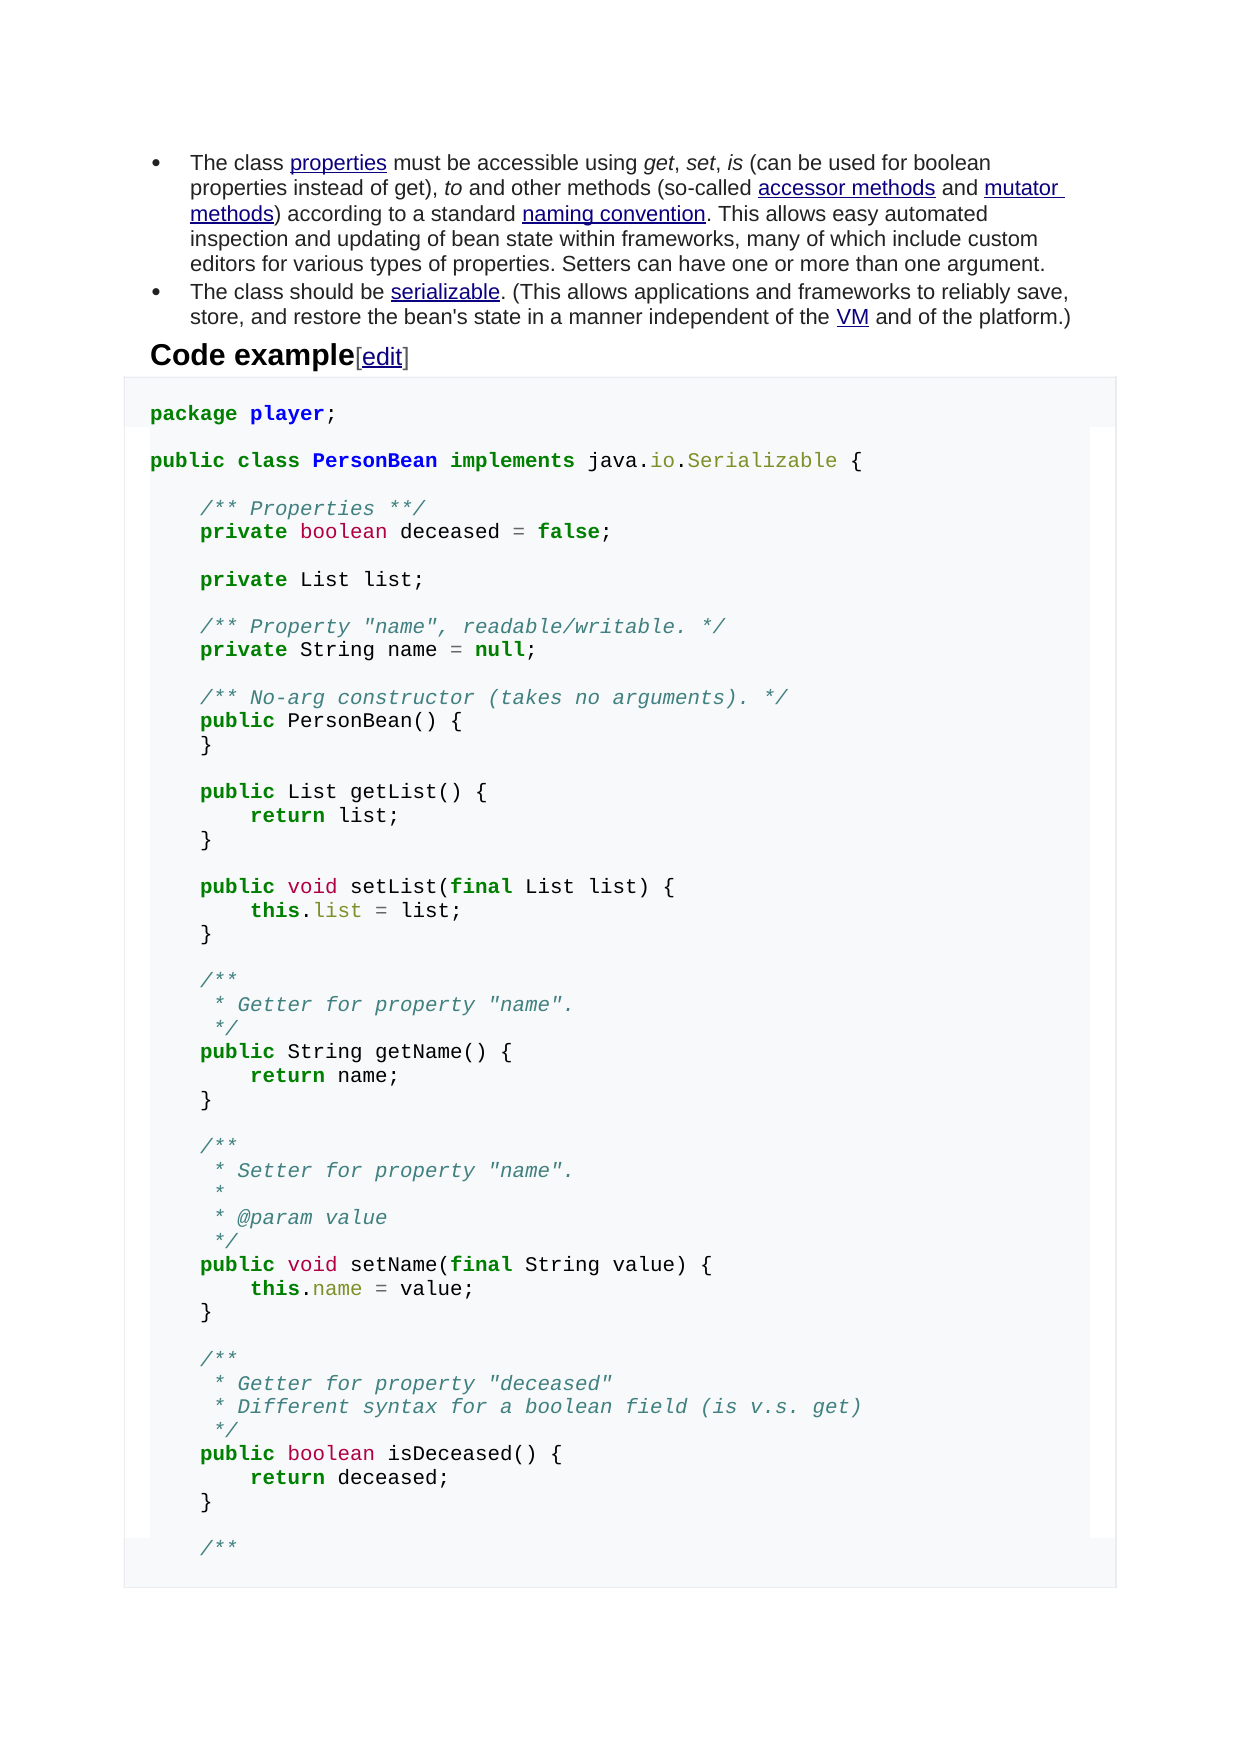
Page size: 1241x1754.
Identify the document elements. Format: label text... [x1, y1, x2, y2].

text /** Property "name", readable/writable. */ [150, 616, 1090, 639]
text public class PersonBean implements java.io.Serializable { [150, 450, 1090, 474]
text public boolean isDeceased() { [150, 1443, 1090, 1467]
text * @param value [150, 1207, 1090, 1231]
text package player; [125, 378, 1115, 427]
text return name; [150, 1065, 1090, 1089]
text /** No-arg constructor (takes no arguments). */ [150, 687, 1090, 710]
text * Different syntax for a boolean field (is v.s. get) [150, 1396, 1090, 1420]
text /** Properties **/ [150, 498, 1090, 521]
text /** [150, 1349, 1090, 1372]
text * [150, 1183, 1090, 1207]
text } [150, 829, 1090, 852]
text * Setter for property "name". [150, 1160, 1090, 1183]
text /** [125, 1511, 1115, 1587]
text } [150, 1089, 1090, 1112]
text public List getList() { [150, 781, 1090, 805]
text return list; [150, 805, 1090, 829]
text } [150, 1302, 1090, 1325]
list The class properties must be accessible using get, set, is (can be used for boolean properties instead of get), to and other methods (so-called accessor methods and mutator methods) according to a standard naming convention. This allows easy automated inspection and updating of bean state within frameworks, many of which include custom editors for various types of properties. Setters can have one or more than one argument. [152, 150, 1090, 276]
text * Getter for property "name". [150, 994, 1090, 1018]
text /** [150, 971, 1090, 994]
text this.name = value; [150, 1278, 1090, 1302]
text this.list = list; [150, 899, 1090, 923]
text public String getName() { [150, 1041, 1090, 1065]
text */ [150, 1420, 1090, 1443]
text private boolean deceased = false; [150, 521, 1090, 545]
text public void setList(final List list) { [150, 876, 1090, 899]
text } [150, 1491, 1090, 1511]
list The class should be serializable. (This allows applications and frameworks to reliably save, store, and restore the bean's state in a manner independent of the VM and of the platform.) [152, 278, 1090, 329]
text } [150, 923, 1090, 947]
text public void setName(final String value) { [150, 1254, 1090, 1278]
text */ [150, 1018, 1090, 1041]
text return deceased; [150, 1467, 1090, 1491]
text } [150, 734, 1090, 758]
text public PersonBean() { [150, 710, 1090, 734]
subtitle Code example[edit] [150, 336, 1090, 371]
text /** [150, 1136, 1090, 1160]
text * Getter for property "deceased" [150, 1372, 1090, 1396]
text private List list; [150, 568, 1090, 592]
text */ [150, 1231, 1090, 1254]
text private String name = null; [150, 639, 1090, 663]
